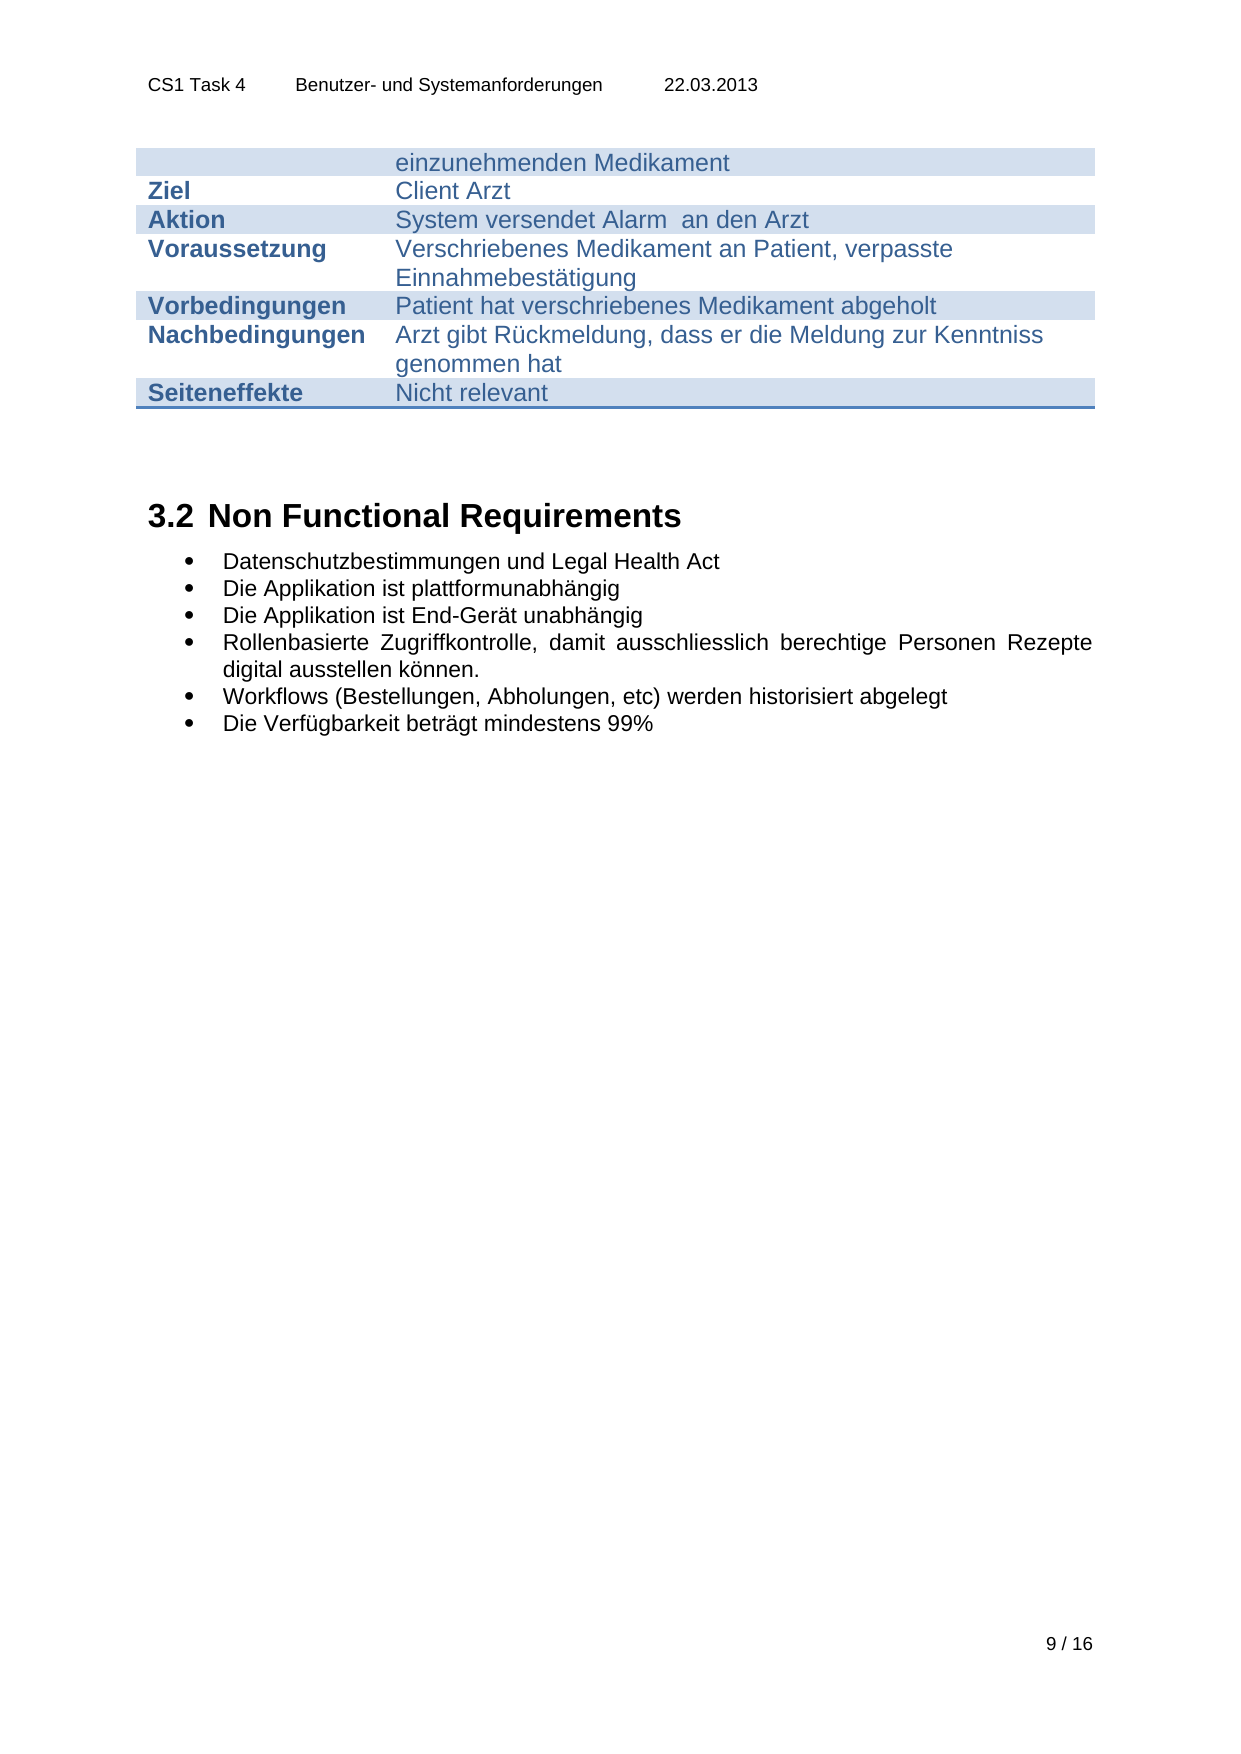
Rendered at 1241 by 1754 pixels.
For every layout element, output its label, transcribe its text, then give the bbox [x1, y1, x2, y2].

table_cell Ausgabe [136, 148, 384, 176]
table_cell Seiteneffekte [136, 378, 384, 406]
list Workflows (Bestellungen, Abholungen, etc) werden historisiert abgelegt [185, 682, 1093, 709]
list Die Applikation ist End-Gerät unabhängig [185, 601, 1093, 628]
table_cell Nicht relevant [384, 378, 1095, 406]
table_cell Aktion [136, 205, 384, 234]
list Die Applikation ist plattformunabhängig [185, 574, 1093, 601]
table_cell Voraussetzung [136, 234, 384, 291]
list Die Verfügbarkeit beträgt mindestens 99% [185, 709, 1093, 736]
subtitle Non Functional Requirements [148, 496, 1093, 534]
table_cell Vorbedingungen [136, 291, 384, 320]
list Datenschutzbestimmungen und Legal Health Act [185, 547, 1093, 574]
table_cell Arzt gibt Rückmeldung, dass er die Meldung zur Kenntniss genommen hat [384, 320, 1095, 378]
table_cell Verschriebenes Medikament an Patient, verpasste Einnahmebestätigung [384, 234, 1095, 291]
table_cell Patient hat verschriebenes Medikament abgeholt [384, 291, 1095, 320]
list Rollenbasierte Zugriffkontrolle, damit ausschliesslich berechtige Personen Rezepte digital ausstellen können. [185, 628, 1093, 682]
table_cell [384, 148, 1095, 176]
table_cell Client Arzt [384, 176, 1095, 205]
table_cell Nachbedingungen [136, 320, 384, 378]
table_cell Ziel [136, 176, 384, 205]
table_cell System versendet Alarm an den Arzt [384, 205, 1095, 234]
